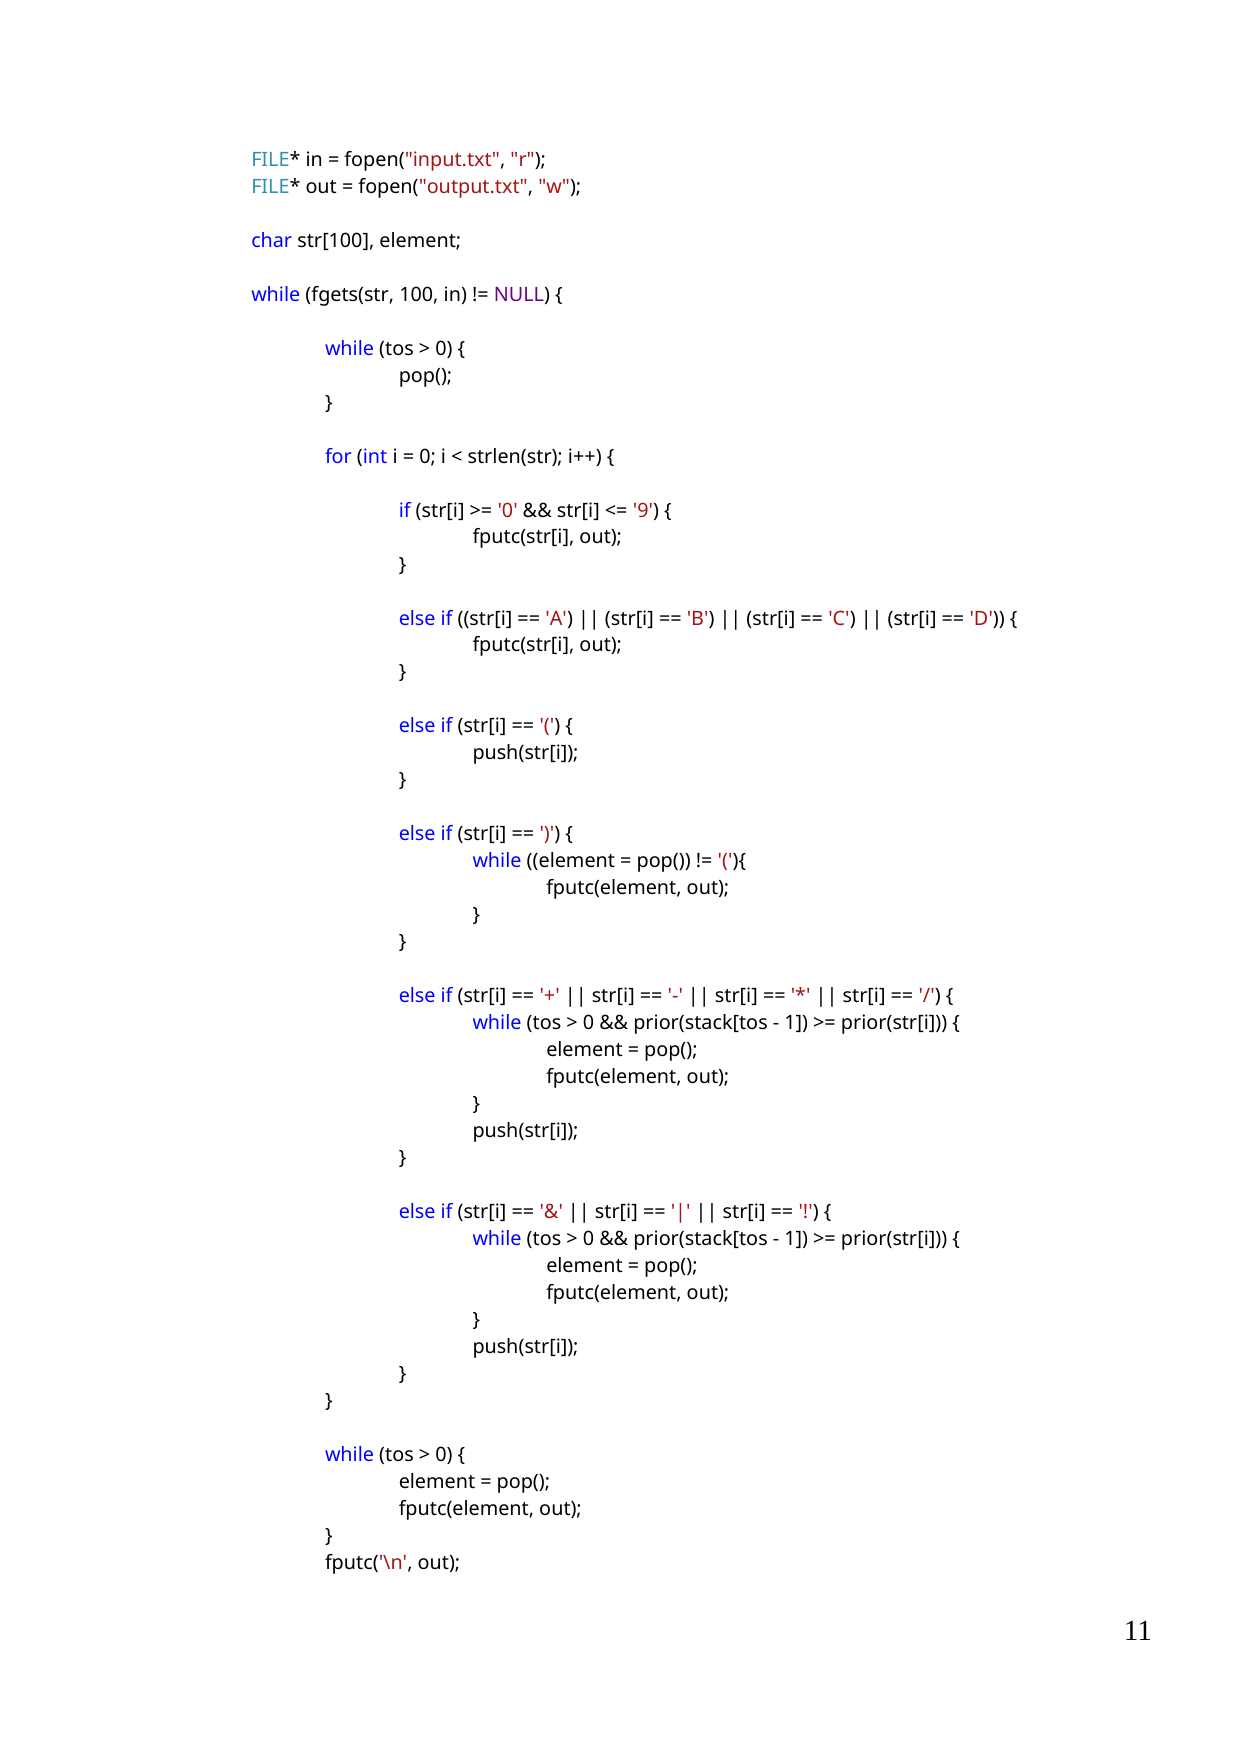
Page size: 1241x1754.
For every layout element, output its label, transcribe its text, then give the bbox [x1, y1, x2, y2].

text FILE* in = fopen("input.txt", "r"); [177, 145, 1152, 172]
text else if (str[i] == '&' || str[i] == '|' || str[i] == '!') { [177, 1197, 1152, 1224]
text FILE* out = fopen("output.txt", "w"); [177, 172, 1152, 199]
text push(str[i]); [177, 739, 1152, 766]
text while (tos > 0) { [177, 1440, 1152, 1467]
text pop(); [177, 361, 1152, 388]
text element = pop(); [177, 1251, 1152, 1278]
text push(str[i]); [177, 1116, 1152, 1143]
text } [177, 1359, 1152, 1386]
text } [177, 1386, 1152, 1413]
text } [177, 901, 1152, 927]
text } [177, 1089, 1152, 1116]
text else if (str[i] == '(') { [177, 712, 1152, 739]
text else if ((str[i] == 'A') || (str[i] == 'B') || (str[i] == 'C') || (str[i] == 'D')) { [177, 604, 1152, 631]
text while (tos > 0 && prior(stack[tos - 1]) >= prior(str[i])) { [177, 1224, 1152, 1251]
text } [177, 927, 1152, 954]
text push(str[i]); [177, 1332, 1152, 1359]
text while (fgets(str, 100, in) != NULL) { [177, 280, 1152, 307]
text fputc(element, out); [177, 1278, 1152, 1305]
text element = pop(); [177, 1467, 1152, 1494]
text fputc(str[i], out); [177, 523, 1152, 550]
text char str[100], element; [177, 226, 1152, 253]
text } [177, 1305, 1152, 1332]
text } [177, 550, 1152, 577]
text } [177, 766, 1152, 793]
text element = pop(); [177, 1035, 1152, 1062]
text fputc(element, out); [177, 1494, 1152, 1521]
text } [177, 658, 1152, 685]
text fputc(str[i], out); [177, 631, 1152, 658]
text while (tos > 0) { [177, 334, 1152, 361]
text } [177, 1143, 1152, 1170]
text if (str[i] >= '0' && str[i] <= '9') { [177, 496, 1152, 523]
text while (tos > 0 && prior(stack[tos - 1]) >= prior(str[i])) { [177, 1008, 1152, 1035]
text fputc(element, out); [177, 873, 1152, 901]
text while ((element = pop()) != '('){ [177, 847, 1152, 873]
text fputc('\n', out); [177, 1548, 1152, 1575]
text else if (str[i] == '+' || str[i] == '-' || str[i] == '*' || str[i] == '/') { [177, 981, 1152, 1008]
text for (int i = 0; i < strlen(str); i++) { [177, 442, 1152, 469]
text else if (str[i] == ')') { [177, 819, 1152, 847]
text } [177, 1521, 1152, 1548]
text } [177, 388, 1152, 415]
text fputc(element, out); [177, 1062, 1152, 1089]
